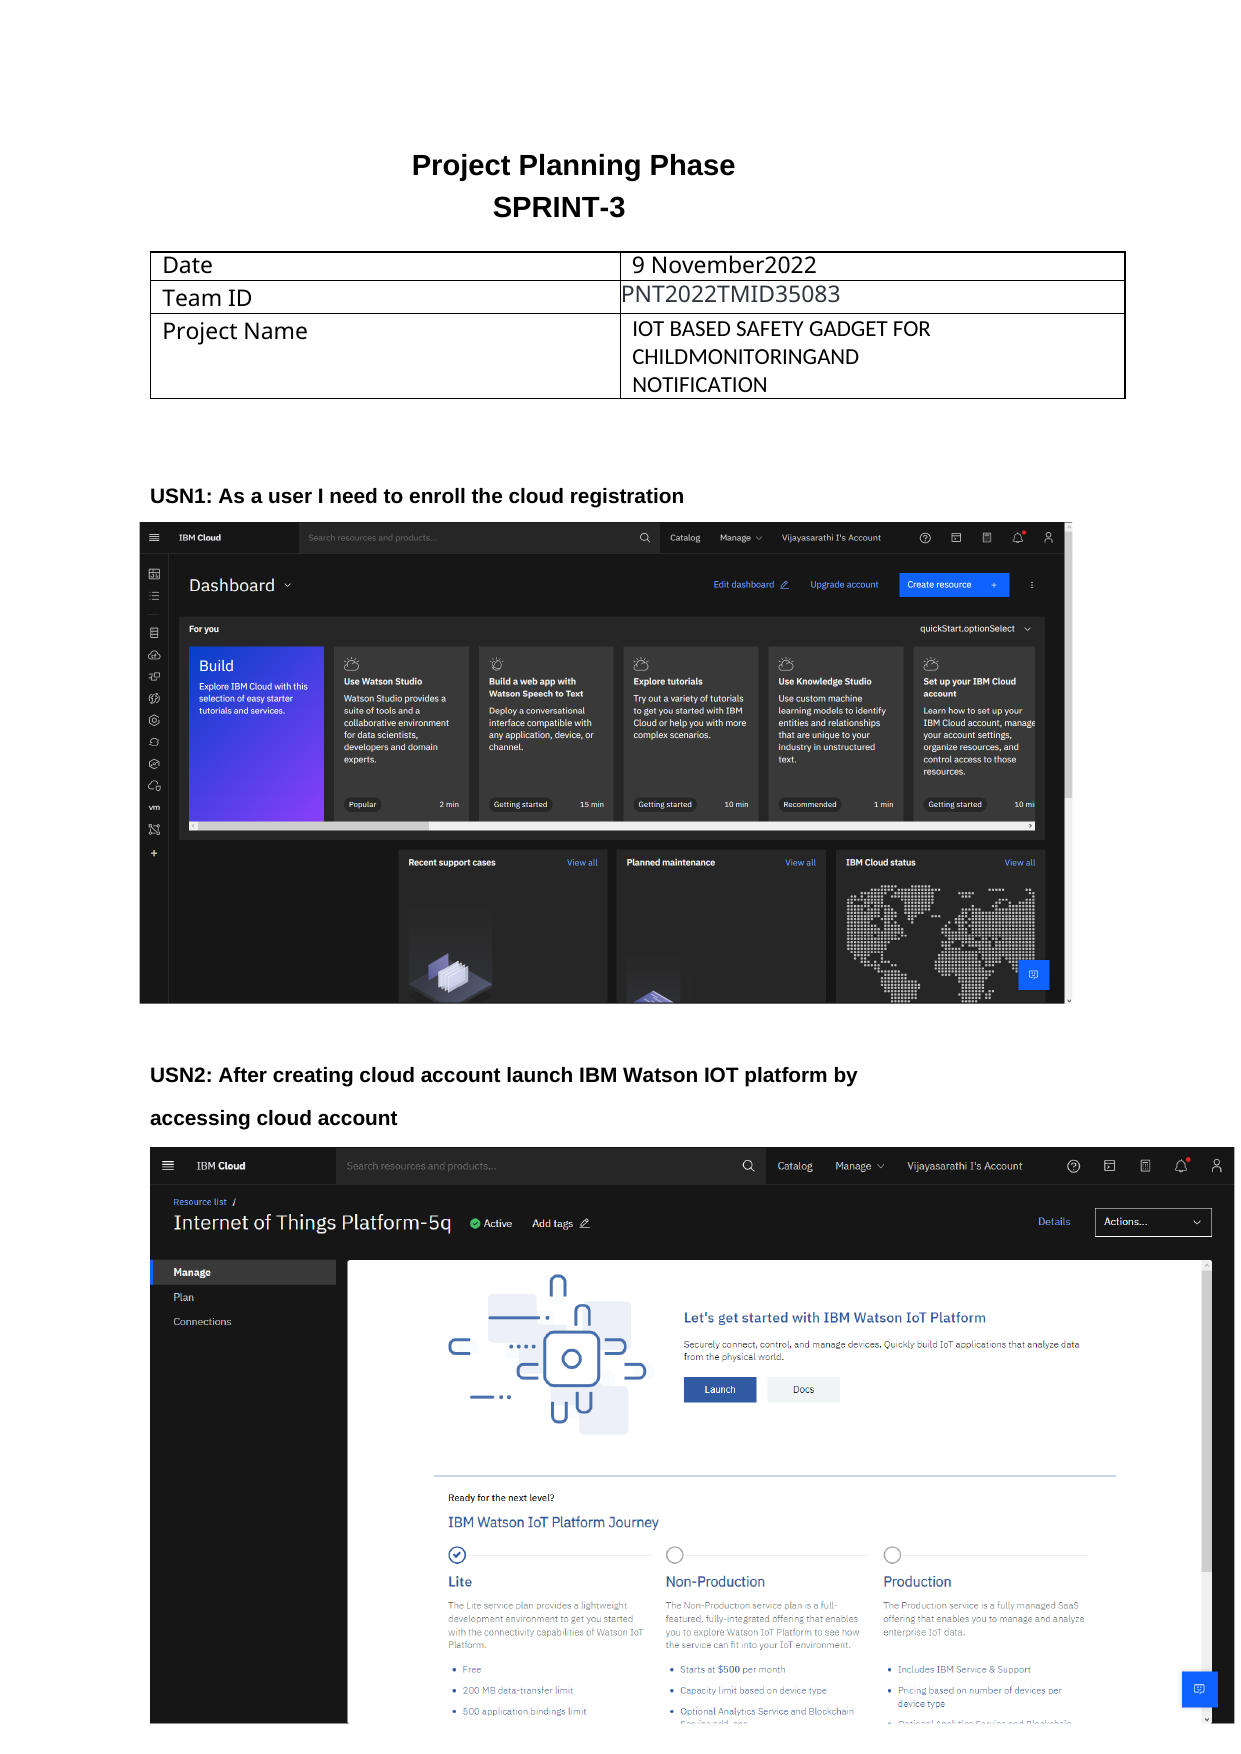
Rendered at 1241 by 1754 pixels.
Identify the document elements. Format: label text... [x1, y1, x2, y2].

table_cell PNT2022TMID35083 [621, 281, 1124, 313]
table_cell Team ID [151, 281, 620, 313]
text USN1: As a user I need to enroll the cloud registration [150, 484, 1223, 508]
picture [139, 522, 1073, 1004]
table_header Date [151, 253, 620, 279]
title SPRINT-3 [412, 190, 1223, 223]
table_cell IOT BASED SAFETY GADGET FOR CHILDMONITORINGAND NOTIFICATION [621, 314, 1124, 398]
picture [150, 1147, 1235, 1724]
title Project Planning Phase [412, 148, 1223, 182]
table_header 9 November2022 [621, 253, 1124, 279]
table_cell Project Name [151, 314, 620, 398]
text USN2: After creating cloud account launch IBM Watson IOT platform by accessing cloud account [150, 1063, 960, 1129]
